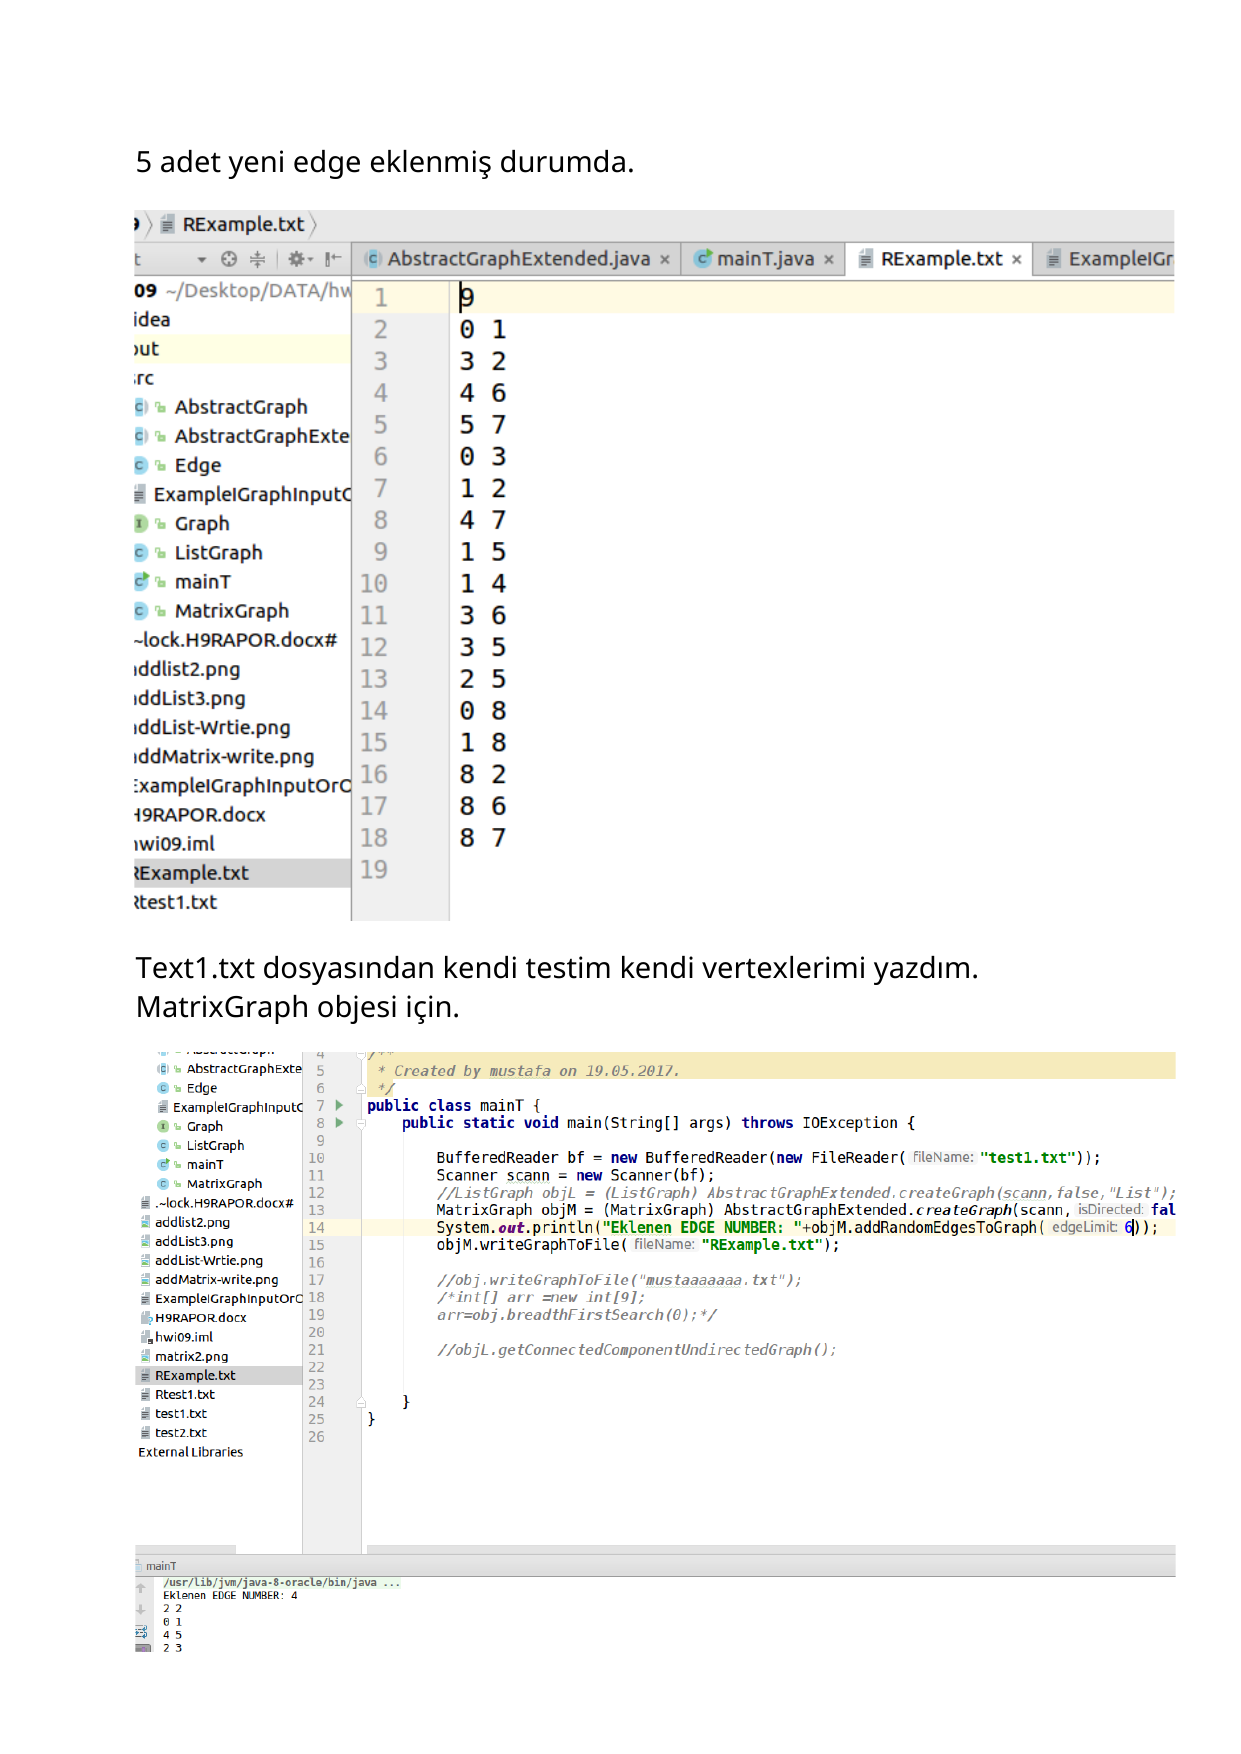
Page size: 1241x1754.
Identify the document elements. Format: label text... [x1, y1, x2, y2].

text Text1.txt dosyasından kendi testim kendi vertexlerimi yazdım. [135, 947, 1176, 987]
picture [135, 1052, 1176, 1652]
text 5 adet yeni edge eklenmiş durumda. [135, 142, 1176, 181]
picture [134, 210, 1175, 921]
text MatrixGraph objesi için. [135, 987, 1176, 1026]
